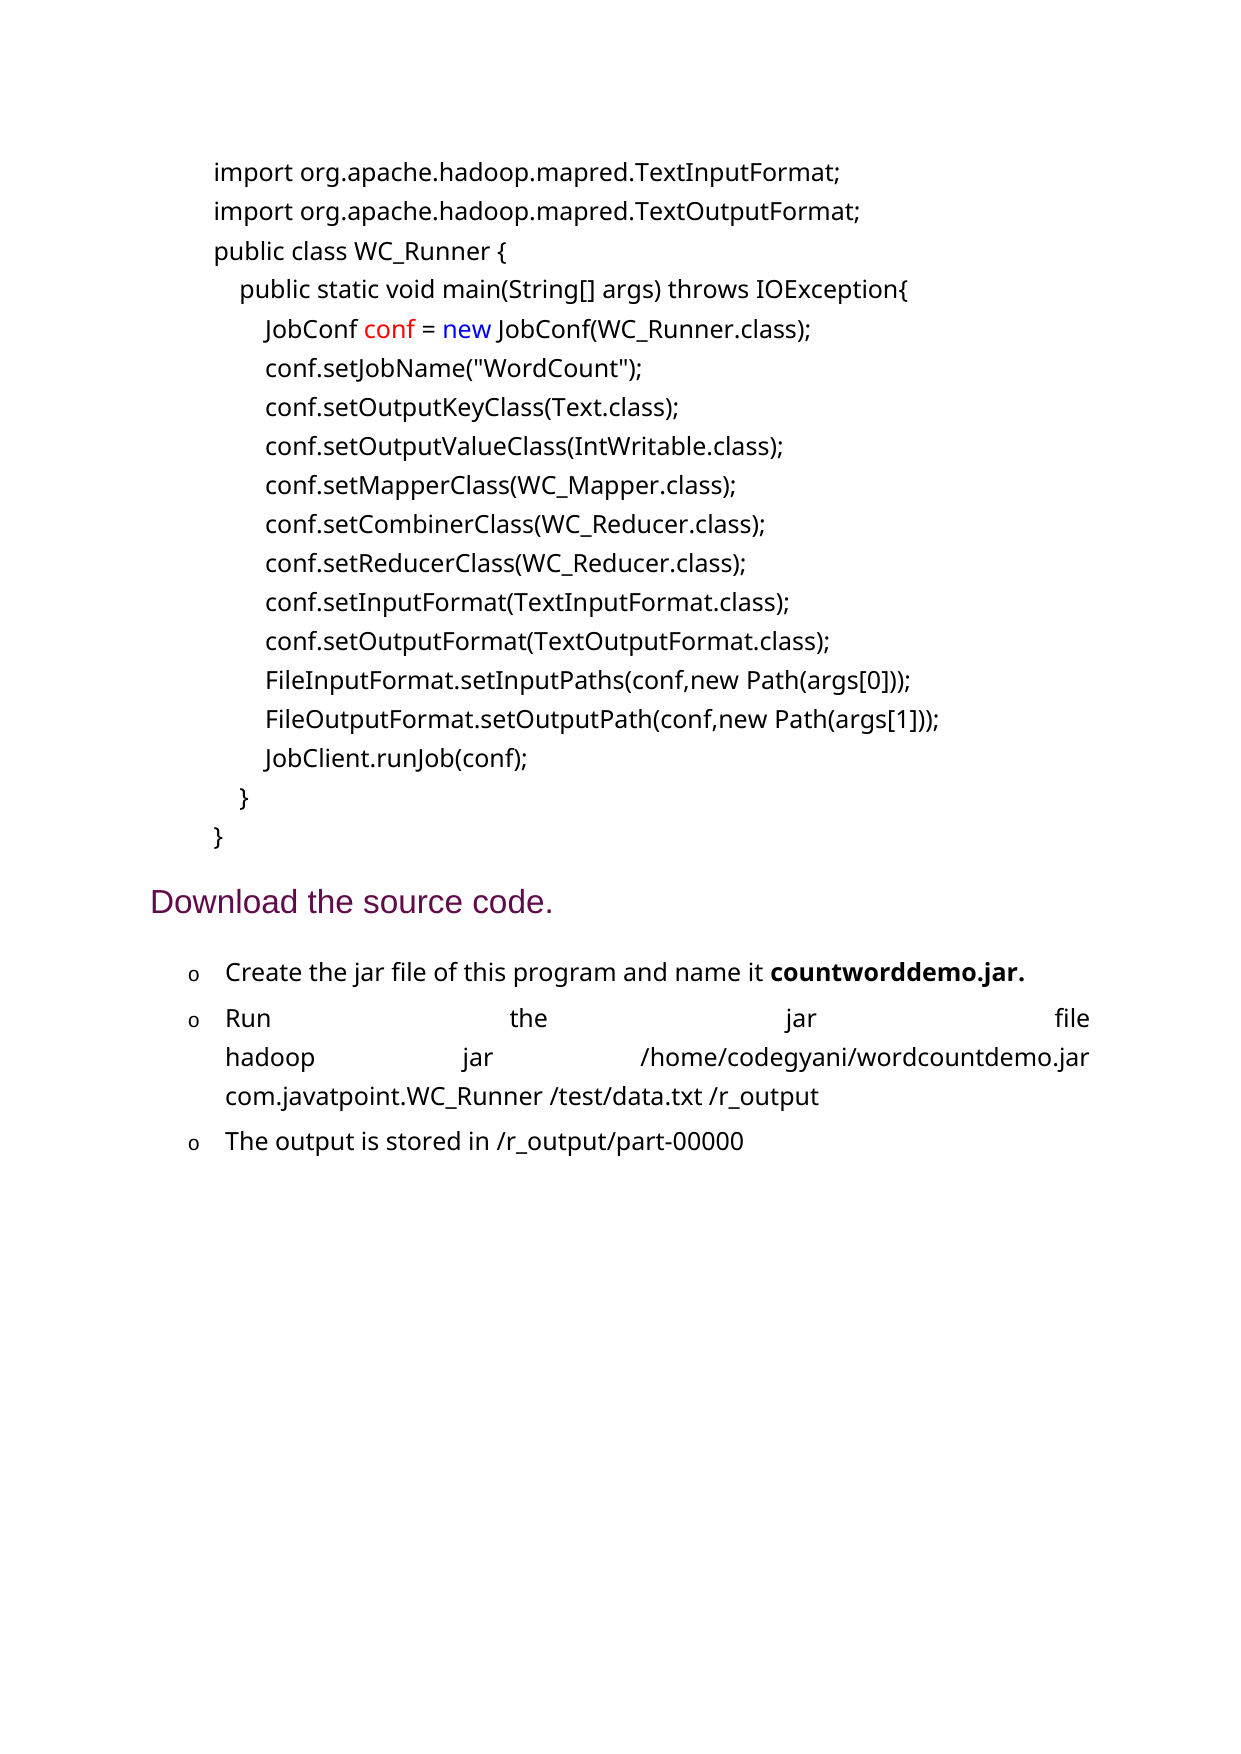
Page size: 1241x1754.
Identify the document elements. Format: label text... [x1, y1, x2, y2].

text conf.setOutputFormat(TextOutputFormat.class); [187, 619, 1090, 658]
text } [187, 775, 1090, 814]
text FileInputFormat.setInputPaths(conf,new Path(args[0])); [187, 658, 1090, 697]
list The output is stored in /r_output/part-00000 [187, 1119, 1090, 1158]
text public class WC_Runner { [187, 228, 1090, 267]
text conf.setOutputValueClass(IntWritable.class); [187, 423, 1090, 462]
text public static void main(String[] args) throws IOException{ [187, 267, 1090, 306]
text import org.apache.hadoop.mapred.TextInputFormat; [187, 150, 1090, 189]
list Run the jar file hadoop jar /home/codegyani/wordcountdemo.jar com.javatpoint.WC_Runner /test/data.txt /r_output [187, 995, 1090, 1112]
text import org.apache.hadoop.mapred.TextOutputFormat; [187, 189, 1090, 228]
text conf.setInputFormat(TextInputFormat.class); [187, 580, 1090, 619]
list Create the jar file of this program and name it countworddemo.jar. [187, 950, 1090, 989]
text } [187, 814, 1090, 853]
text conf.setJobName("WordCount"); [187, 345, 1090, 384]
text conf.setCombinerClass(WC_Reducer.class); [187, 502, 1090, 541]
text Download the source code. [150, 882, 1090, 921]
text conf.setReducerClass(WC_Reducer.class); [187, 541, 1090, 580]
text conf.setOutputKeyClass(Text.class); [187, 384, 1090, 423]
text FileOutputFormat.setOutputPath(conf,new Path(args[1])); [187, 697, 1090, 736]
text conf.setMapperClass(WC_Mapper.class); [187, 462, 1090, 502]
text JobClient.runJob(conf); [187, 736, 1090, 775]
text JobConf conf = new JobConf(WC_Runner.class); [187, 306, 1090, 345]
